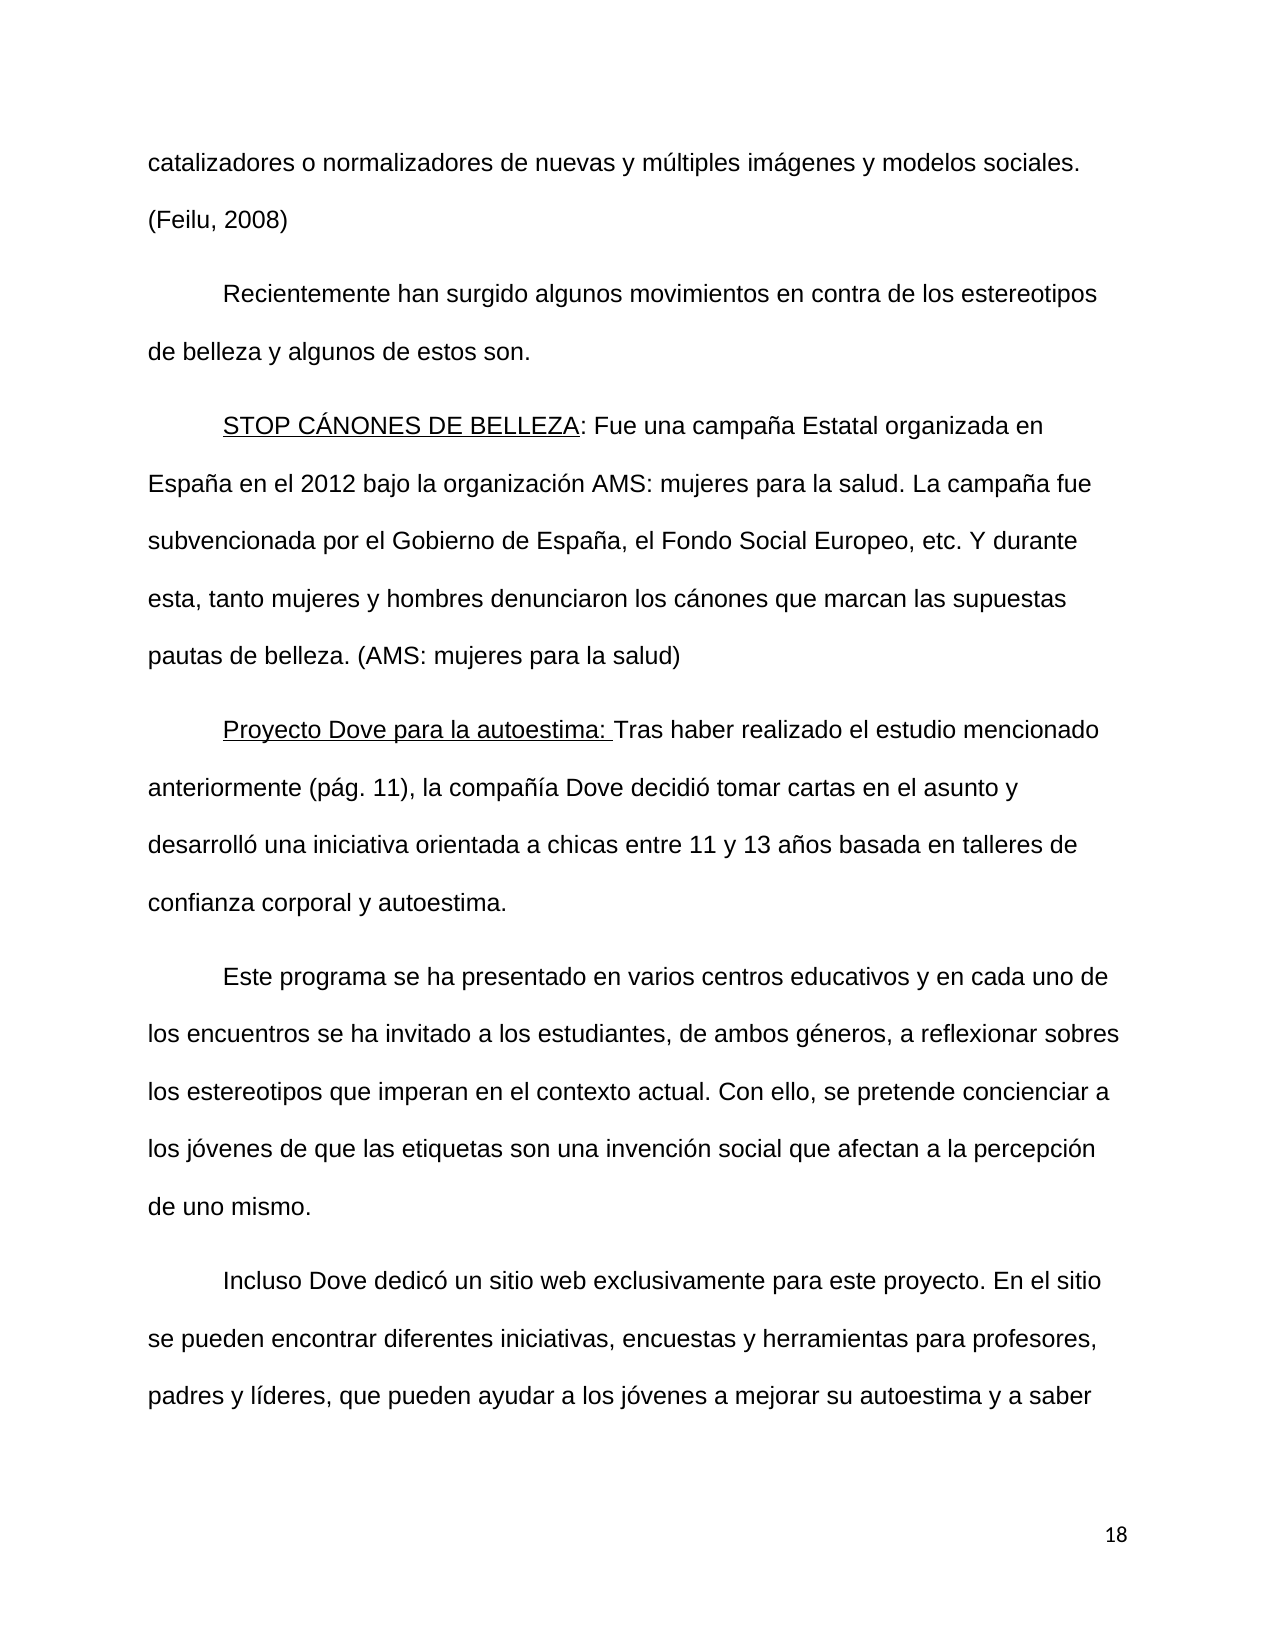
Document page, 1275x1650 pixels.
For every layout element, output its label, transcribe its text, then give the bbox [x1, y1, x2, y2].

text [148, 148, 1127, 234]
text Este programa se ha presentado en varios centros educativos y en cada uno de los encuentros se ha invitado a los estudiantes, de ambos géneros, a reflexionar sobres los estereotipos que imperan en el contexto actual. Con ello, se pretende concienciar a los jóvenes de que las etiquetas son una invención social que afectan a la percepción de uno mismo. [148, 962, 1127, 1221]
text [148, 1266, 1127, 1410]
text STOP CÁNONES DE BELLEZA: Fue una campaña Estatal organizada en España en el 2012 bajo la organización AMS: mujeres para la salud. La campaña fue subvencionada por el Gobierno de España, el Fondo Social Europeo, etc. Y durante esta, tanto mujeres y hombres denunciaron los cánones que marcan las supuestas pautas de belleza. (AMS: mujeres para la salud) [148, 411, 1127, 670]
text Proyecto Dove para la autoestima: Tras haber realizado el estudio mencionado anteriormente (pág. 11), la compañía Dove decidió tomar cartas en el asunto y desarrolló una iniciativa orientada a chicas entre 11 y 13 años basada en talleres de confianza corporal y autoestima. [148, 715, 1127, 916]
text Recientemente han surgido algunos movimientos en contra de los estereotipos de belleza y algunos de estos son. [148, 279, 1127, 366]
